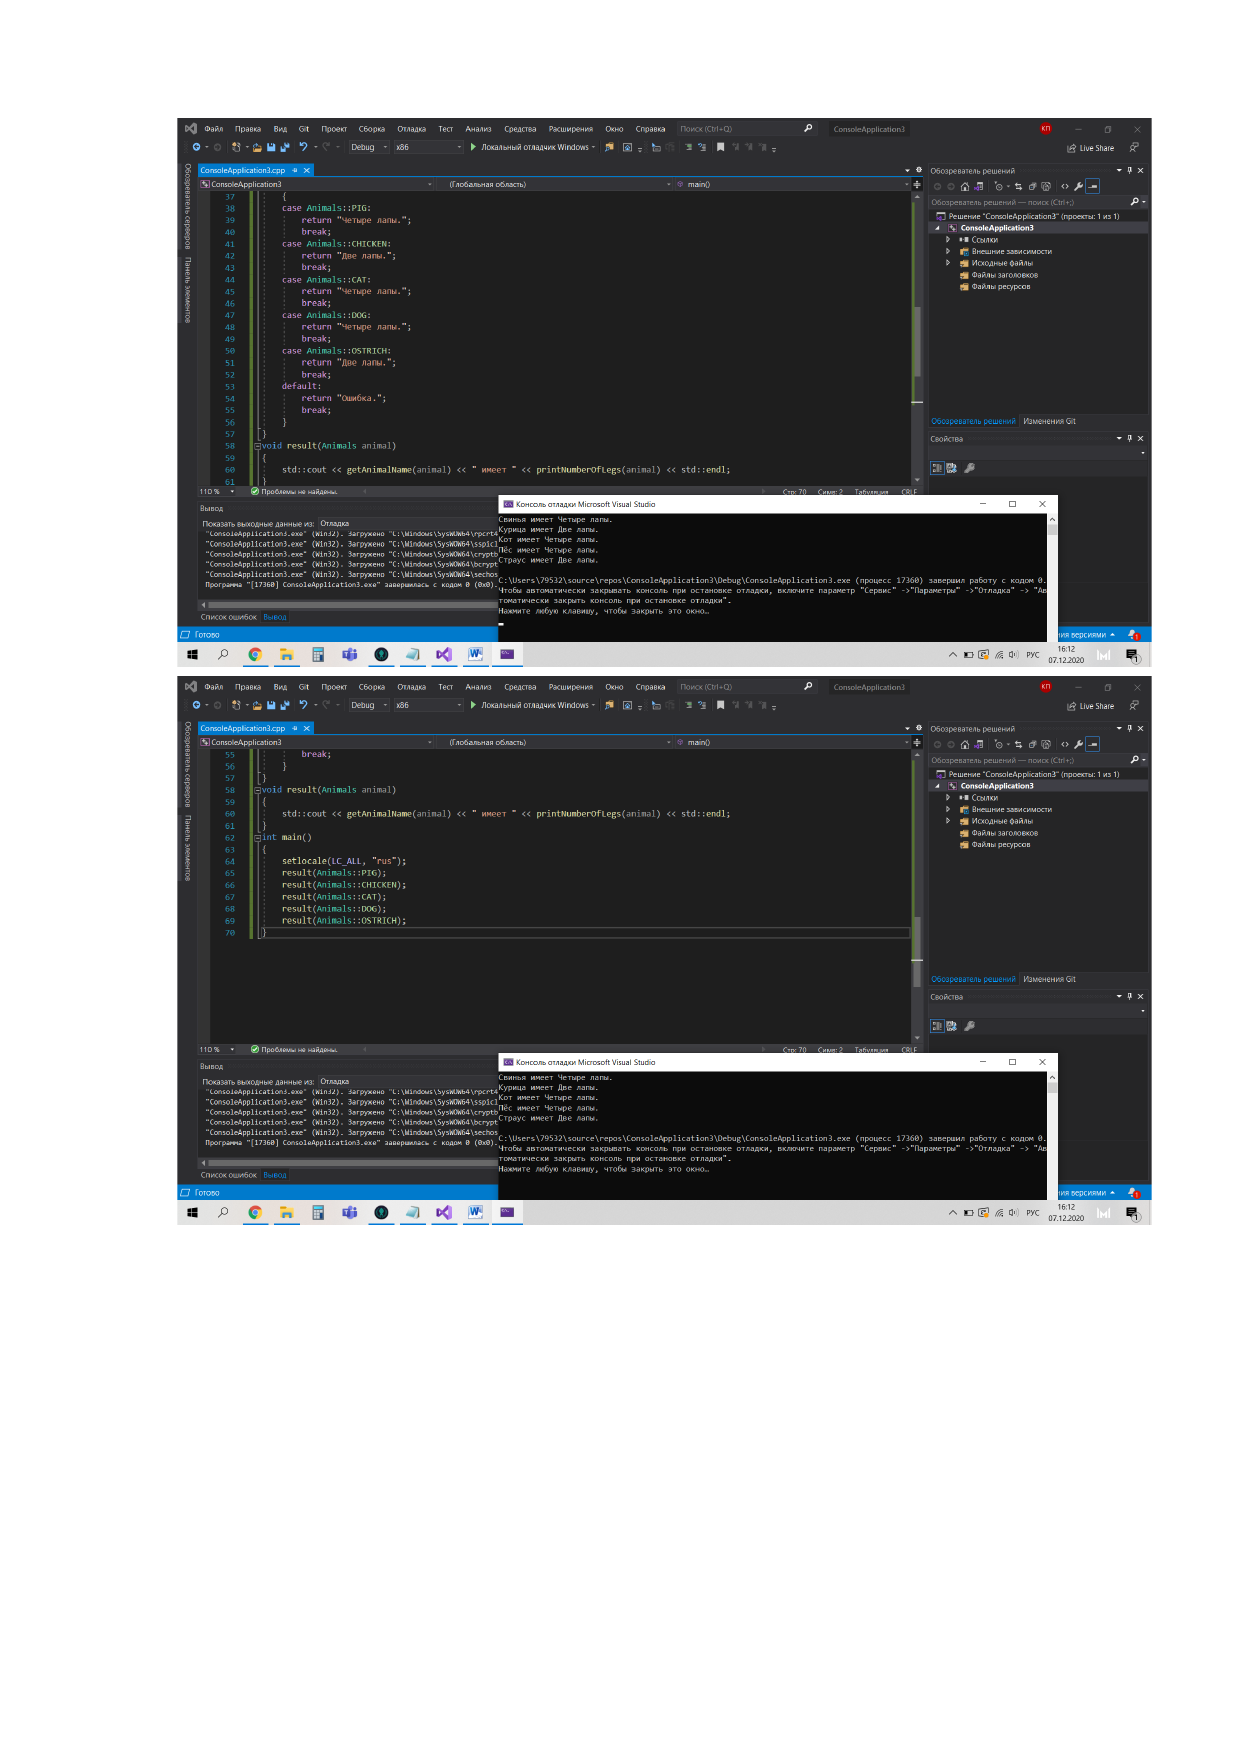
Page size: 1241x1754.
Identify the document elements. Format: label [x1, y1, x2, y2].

picture [177, 676, 1152, 1225]
picture [177, 118, 1152, 667]
